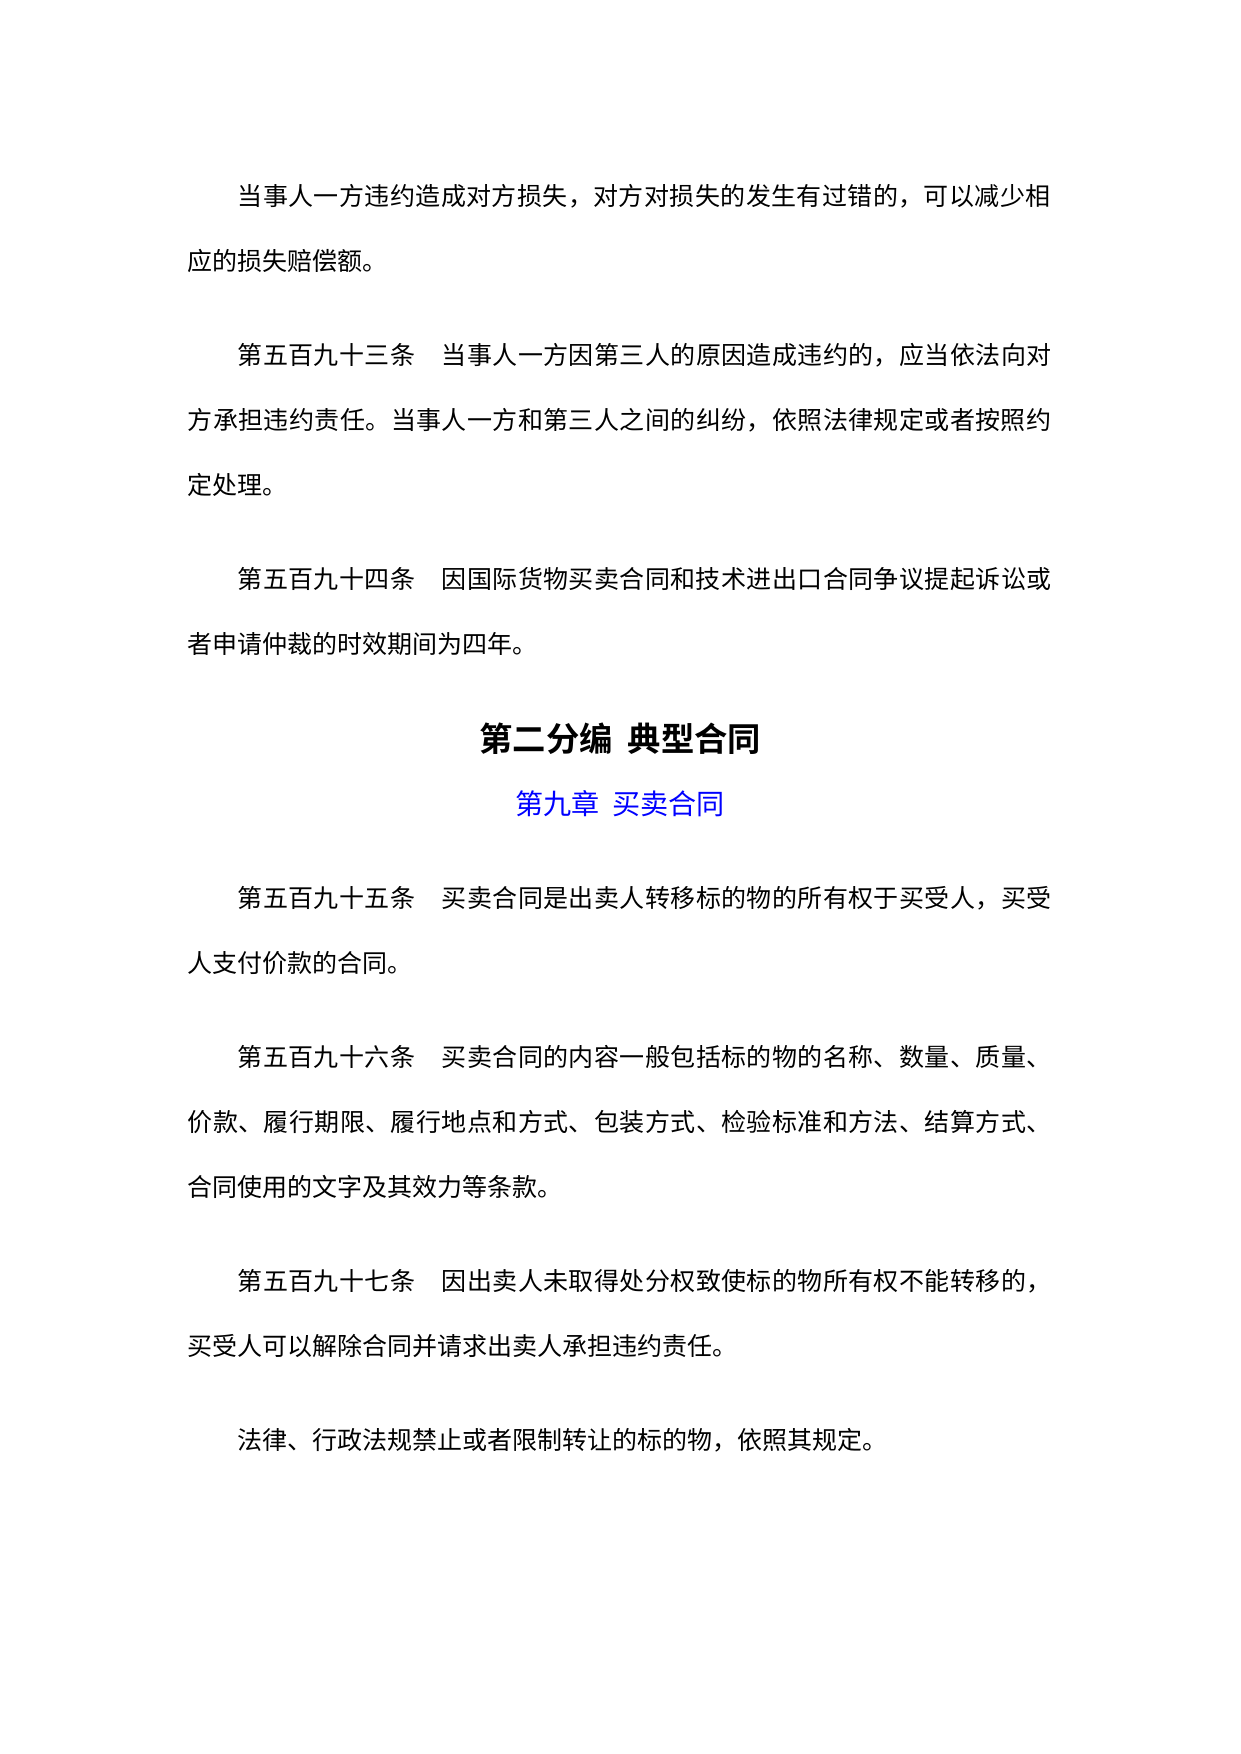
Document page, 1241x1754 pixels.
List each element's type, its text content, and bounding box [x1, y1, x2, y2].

text 第五百九十七条 因出卖人未取得处分权致使标的物所有权不能转移的，买受人可以解除合同并请求出卖人承担违约责任。 [187, 1247, 1053, 1377]
subtitle 第二分编 典型合同 [187, 704, 1053, 769]
text 当事人一方违约造成对方损失，对方对损失的发生有过错的，可以减少相应的损失赔偿额。 [187, 162, 1053, 292]
text 第五百九十四条 因国际货物买卖合同和技术进出口合同争议提起诉讼或者申请仲裁的时效期间为四年。 [187, 545, 1053, 675]
text 法律、行政法规禁止或者限制转让的标的物，依照其规定。 [187, 1406, 1053, 1471]
text 第五百九十五条 买卖合同是出卖人转移标的物的所有权于买受人，买受人支付价款的合同。 [187, 864, 1053, 994]
subtitle 第九章 买卖合同 [187, 769, 1053, 834]
text 第五百九十六条 买卖合同的内容一般包括标的物的名称、数量、质量、价款、履行期限、履行地点和方式、包装方式、检验标准和方法、结算方式、合同使用的文字及其效力等条款。 [187, 1023, 1053, 1218]
text 第五百九十三条 当事人一方因第三人的原因造成违约的，应当依法向对方承担违约责任。当事人一方和第三人之间的纠纷，依照法律规定或者按照约定处理。 [187, 321, 1053, 516]
